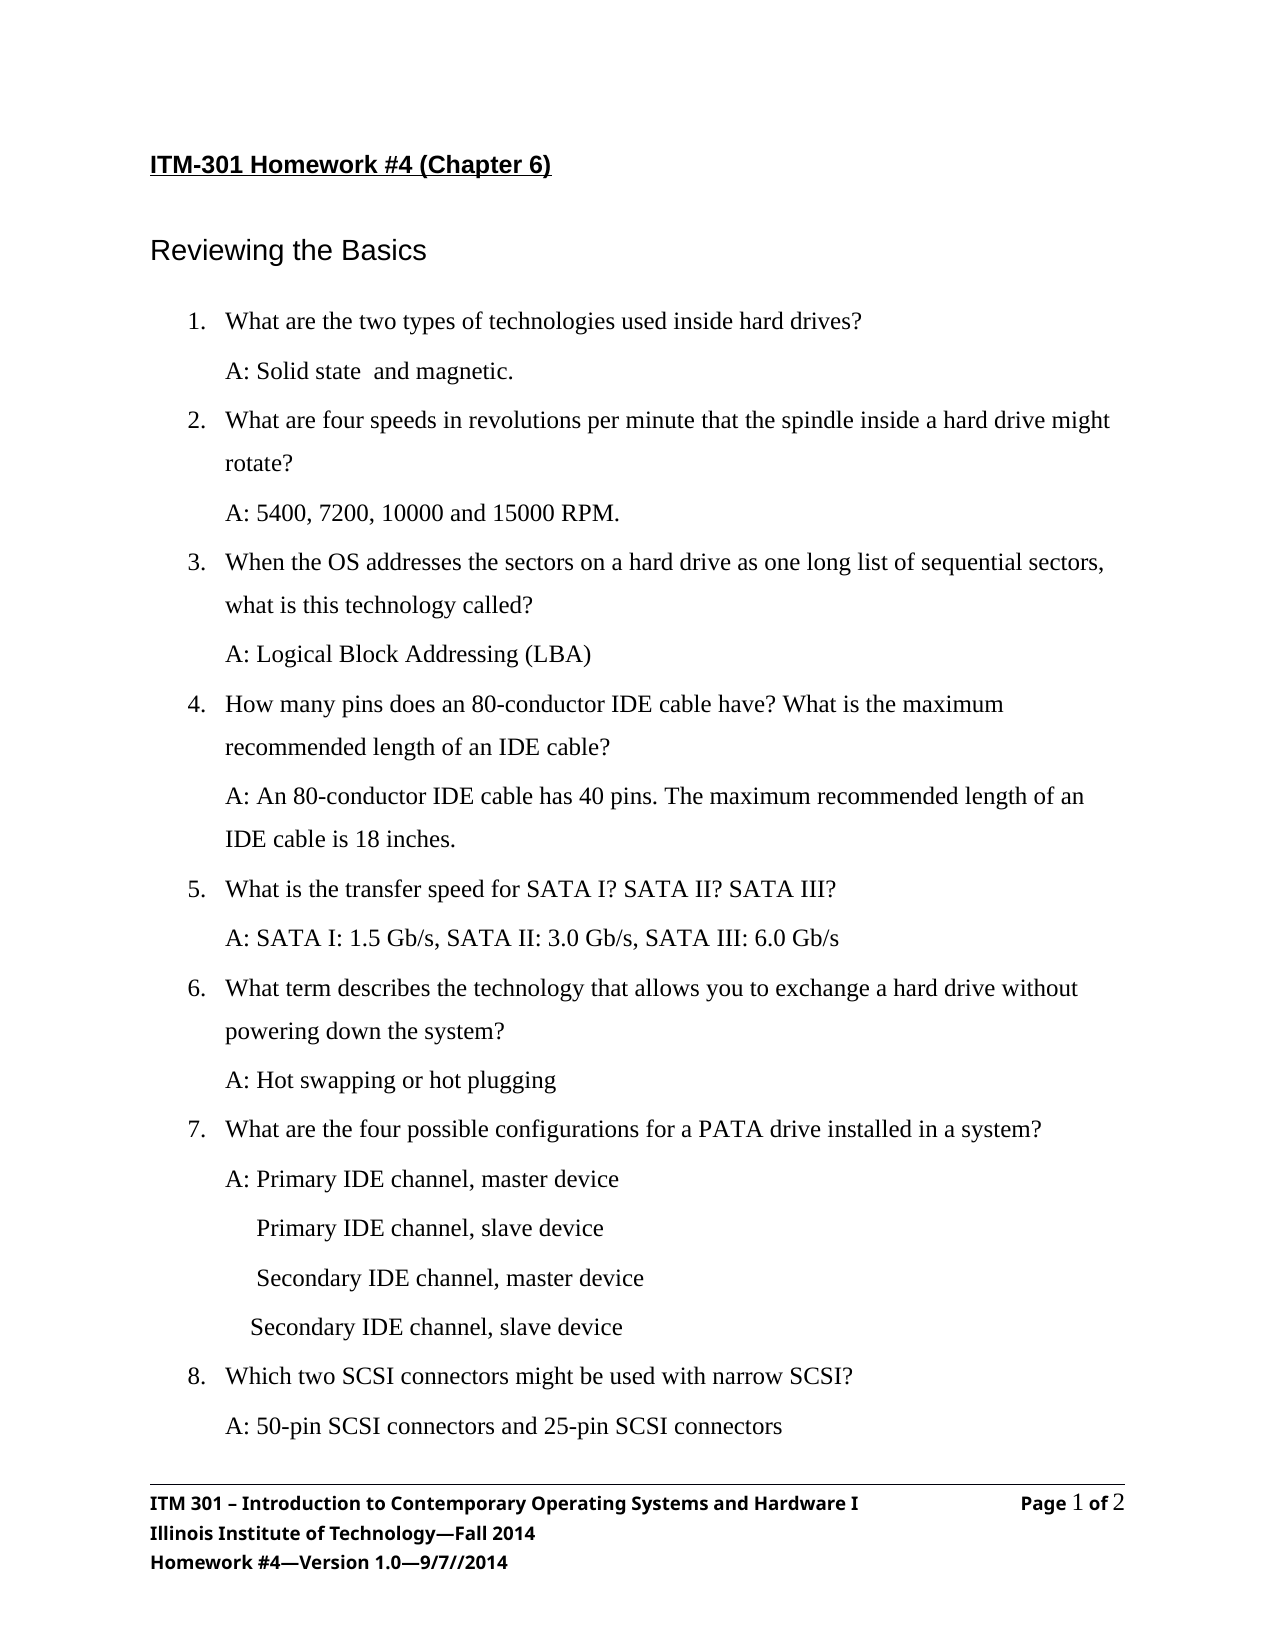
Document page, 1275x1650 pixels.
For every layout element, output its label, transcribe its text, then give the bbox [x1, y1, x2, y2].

list Secondary IDE channel, master device [225, 1263, 1125, 1291]
list A: An 80-conductor IDE cable has 40 pins. The maximum recommended length of an IDE cable is 18 inches. [225, 781, 1125, 853]
list What are the four possible configurations for a PATA drive installed in a system? [187, 1114, 1125, 1143]
list A: Primary IDE channel, master device [225, 1164, 1125, 1193]
list What term describes the technology that allows you to exchange a hard drive without powering down the system? [187, 973, 1125, 1044]
list Which two SCSI connectors might be used with narrow SCSI? [187, 1361, 1125, 1390]
list A: Solid state and magnetic. [225, 356, 1125, 384]
list A: 50-pin SCSI connectors and 25-pin SCSI connectors [225, 1411, 1125, 1439]
list A: 5400, 7200, 10000 and 15000 RPM. [225, 498, 1125, 526]
list A: Logical Block Addressing (LBA) [225, 639, 1125, 668]
list A: Hot swapping or hot plugging [225, 1065, 1125, 1094]
text ITM-301 Homework #4 (Chapter 6) [150, 150, 1125, 179]
text Reviewing the Basics [150, 233, 1125, 267]
list Secondary IDE channel, slave device [225, 1312, 1125, 1341]
list How many pins does an 80-conductor IDE cable have? What is the maximum recommended length of an IDE cable? [187, 689, 1125, 761]
list When the OS addresses the sectors on a hard drive as one long list of sequential sectors, what is this technology called? [187, 547, 1125, 619]
list What is the transfer speed for SATA I? SATA II? SATA III? [187, 874, 1125, 903]
list What are the two types of technologies used inside hard drives? [187, 306, 1125, 335]
list Primary IDE channel, slave device [225, 1213, 1125, 1242]
list A: SATA I: 1.5 Gb/s, SATA II: 3.0 Gb/s, SATA III: 6.0 Gb/s [225, 923, 1125, 952]
list What are four speeds in revolutions per minute that the spindle inside a hard drive might rotate? [187, 405, 1125, 477]
